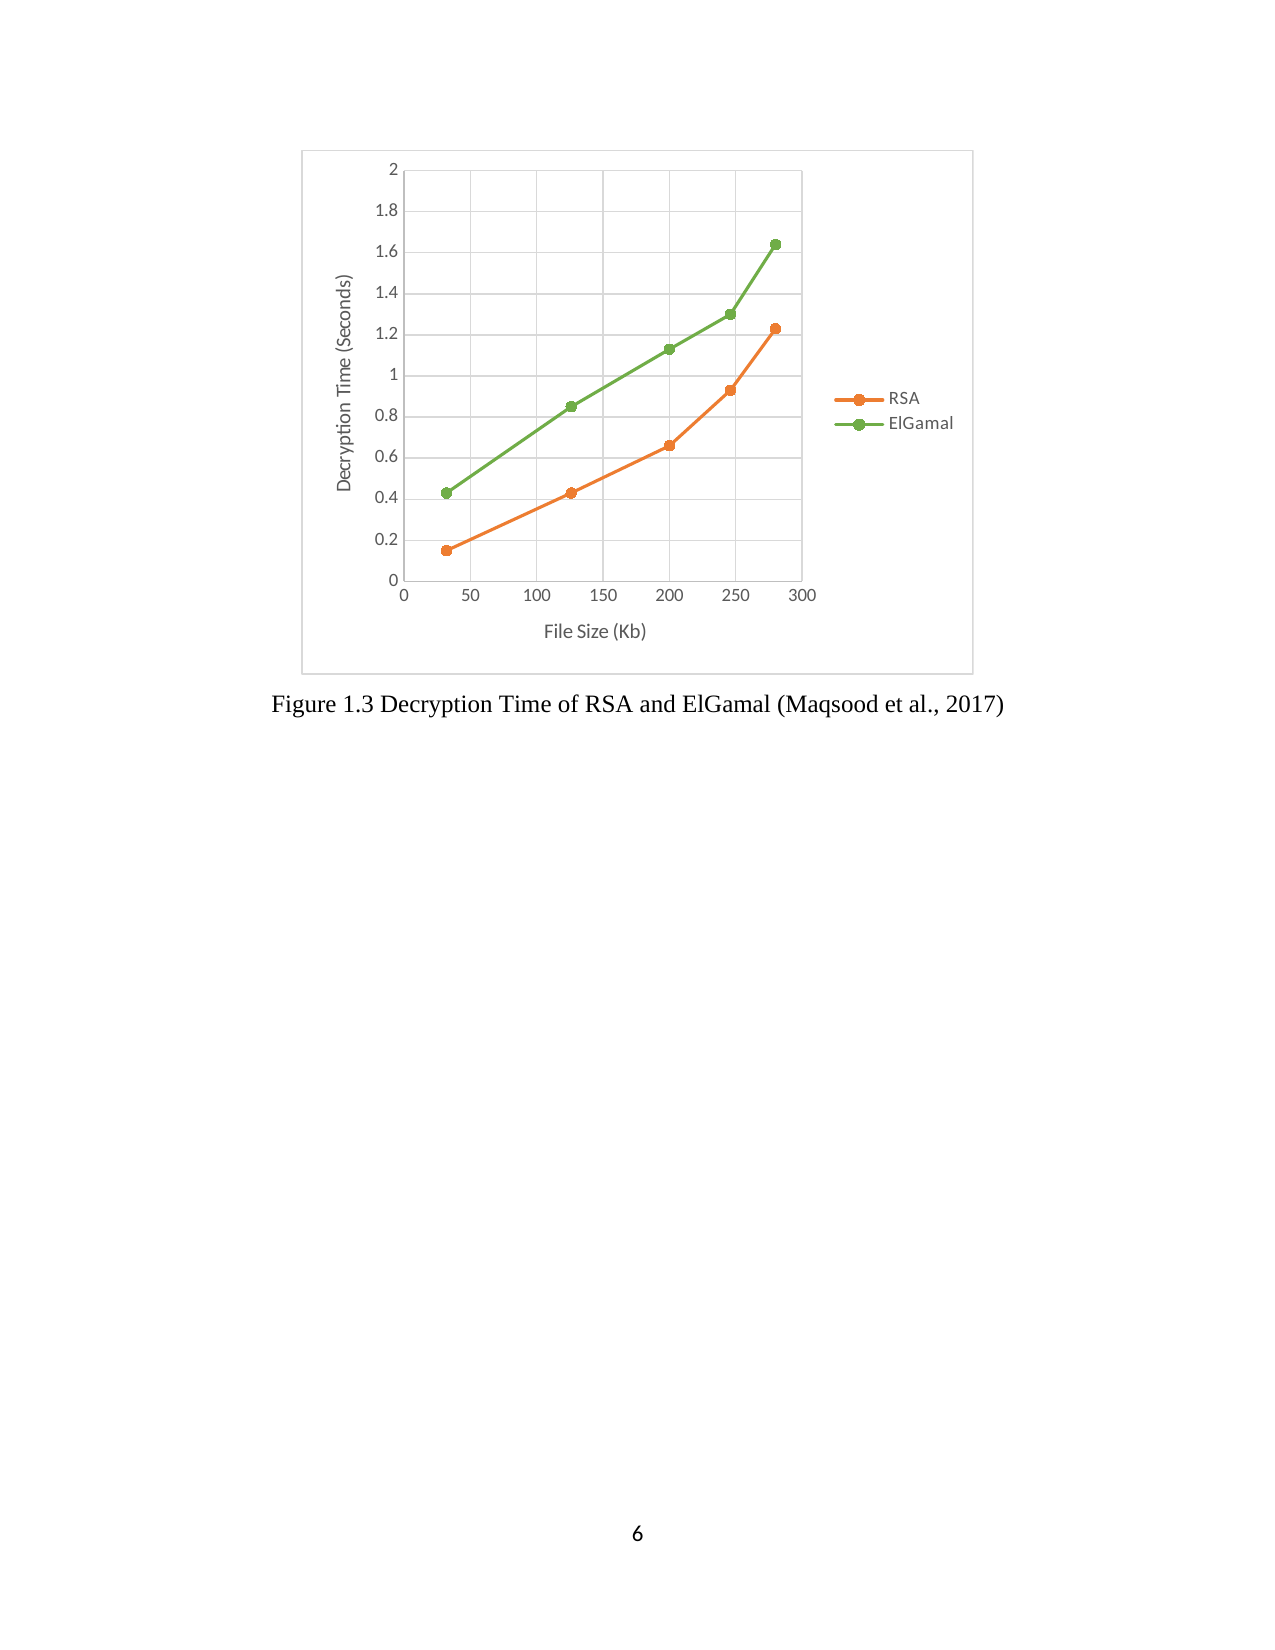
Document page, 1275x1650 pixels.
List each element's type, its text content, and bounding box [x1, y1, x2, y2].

text Figure 1.3 Decryption Time of RSA and ElGamal (Maqsood et al., 2017) [150, 689, 1125, 718]
